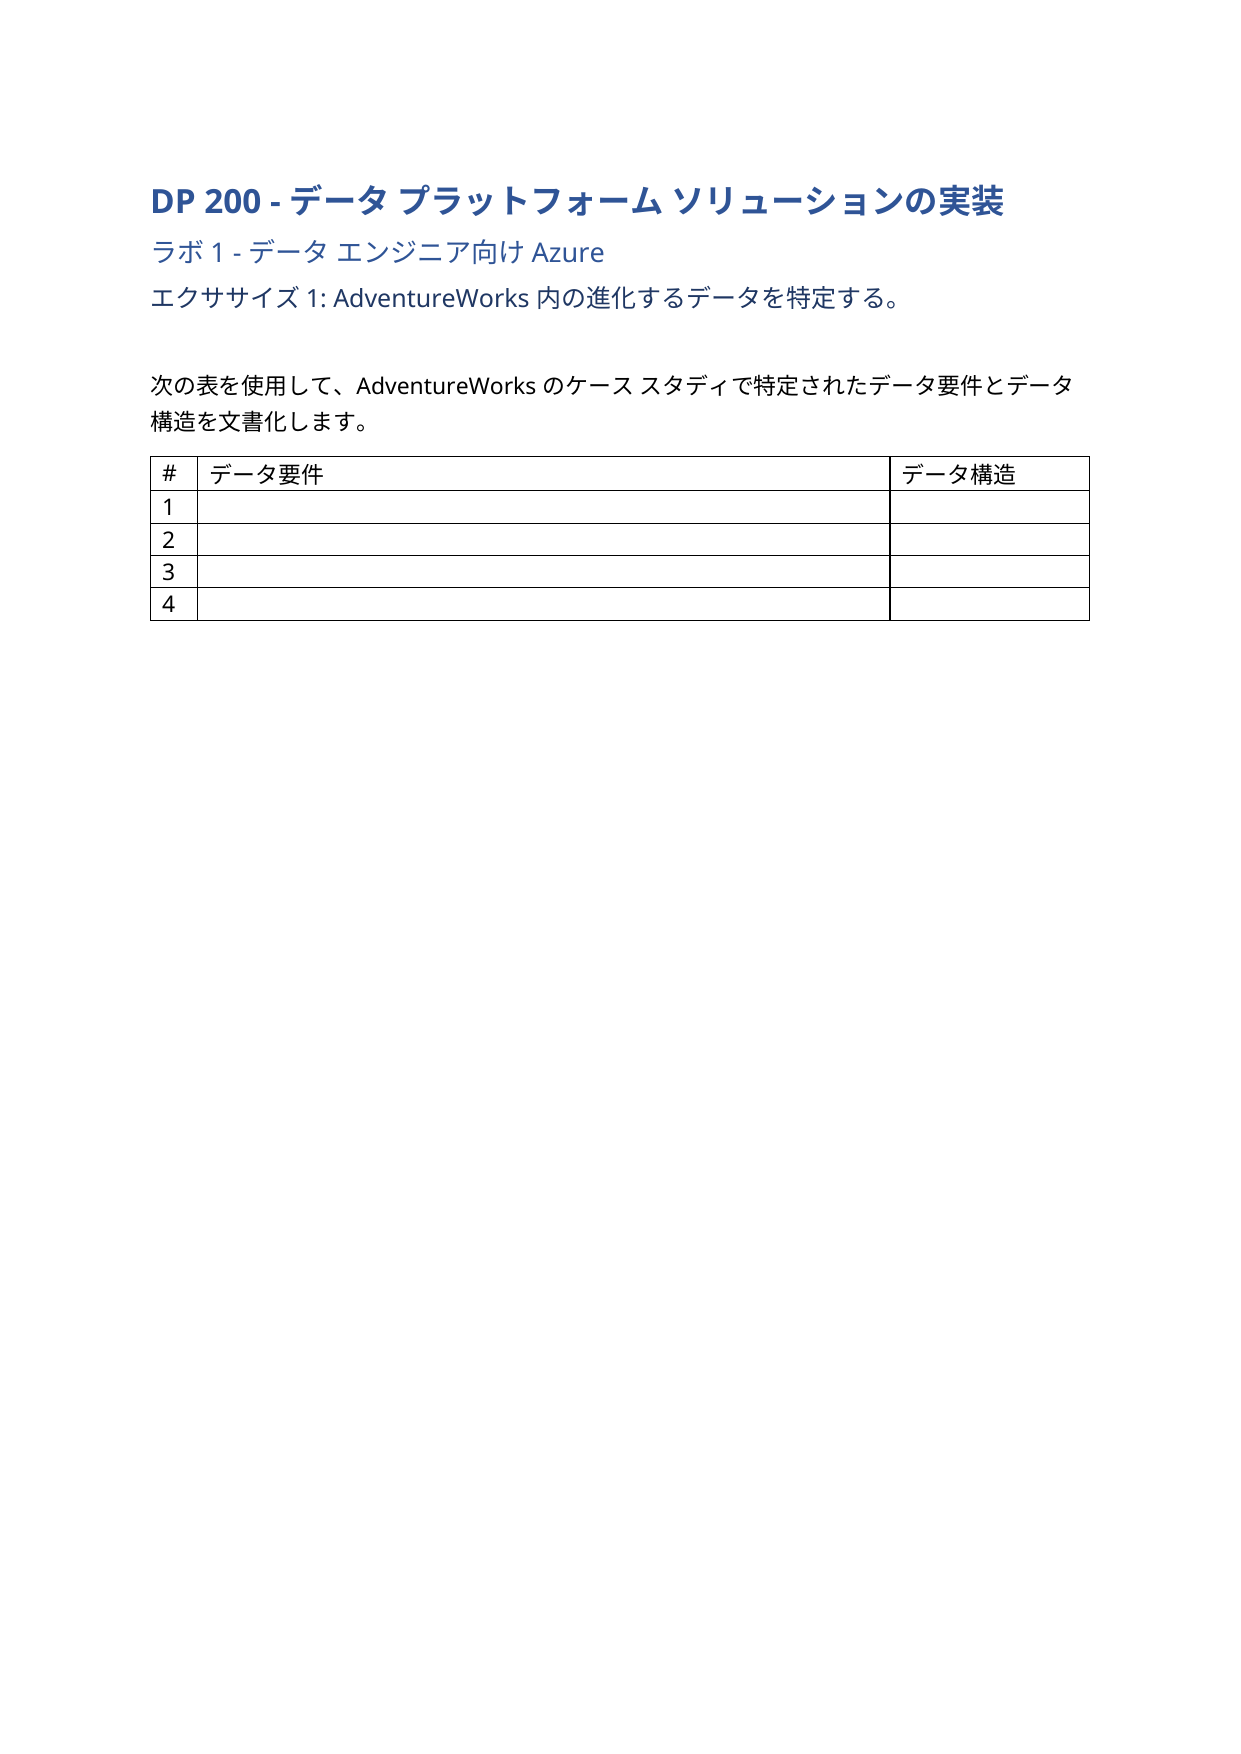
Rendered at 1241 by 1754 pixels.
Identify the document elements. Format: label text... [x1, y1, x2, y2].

subtitle DP 200 - データ プラットフォーム ソリューションの実装 [150, 175, 1090, 223]
table_cell [891, 588, 1089, 619]
table_cell 4 [151, 588, 197, 619]
table_cell [891, 491, 1089, 523]
table_cell [198, 524, 889, 555]
table_cell 3 [151, 556, 197, 587]
text 次の表を使用して、AdventureWorks のケース スタディで特定されたデータ要件とデータ構造を文書化します。 [150, 368, 1090, 437]
table_header # [151, 457, 197, 490]
table_cell 1 [151, 491, 197, 523]
subtitle エクササイズ 1: AdventureWorks 内の進化するデータを特定する。 [150, 278, 1090, 314]
table_cell [891, 524, 1089, 555]
subtitle ラボ 1 - データ エンジニア向け Azure [150, 231, 1090, 271]
table_cell [198, 588, 889, 619]
table_cell [198, 491, 889, 523]
table_cell [891, 556, 1089, 587]
table_header データ構造 [891, 457, 1089, 490]
table_header データ要件 [198, 457, 889, 490]
table_cell 2 [151, 524, 197, 555]
table_cell [198, 556, 889, 587]
